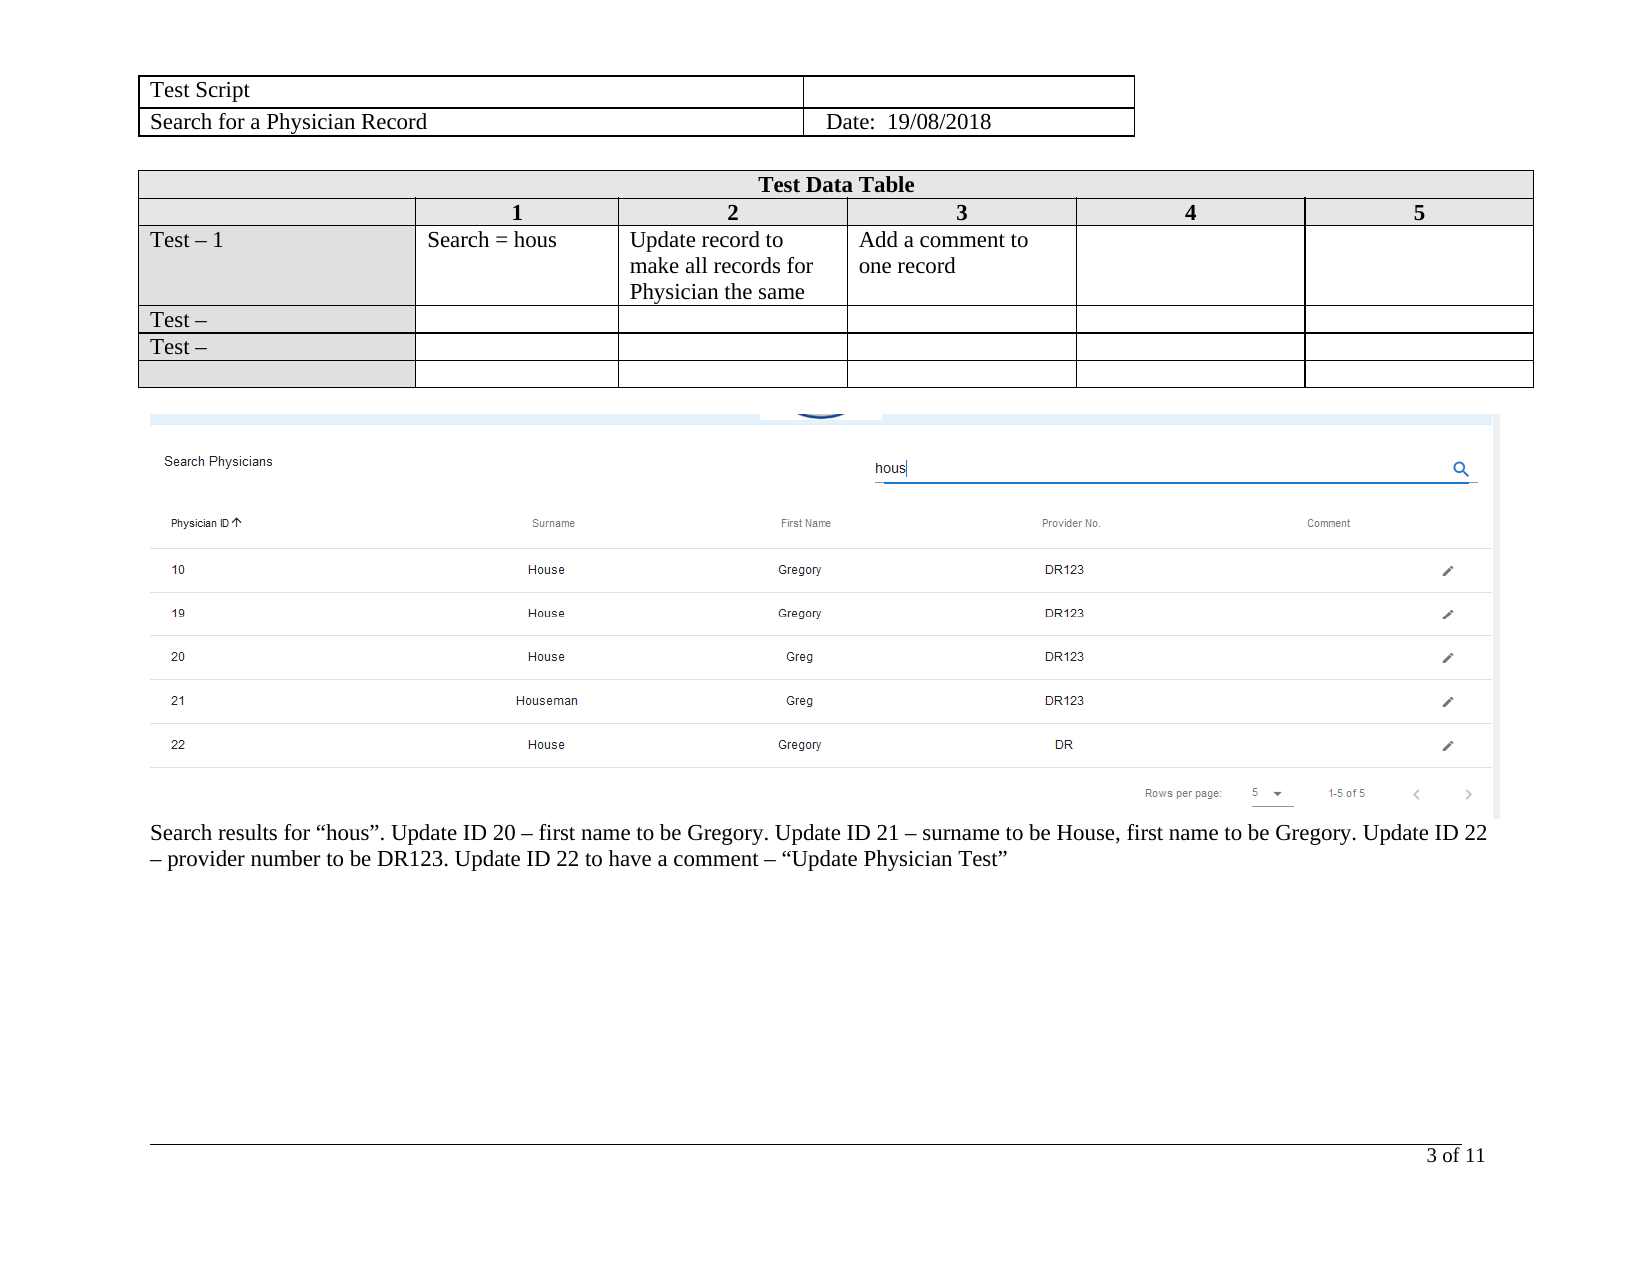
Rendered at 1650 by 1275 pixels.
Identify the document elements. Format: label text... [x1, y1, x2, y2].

table_cell [848, 361, 1076, 387]
table_cell [416, 334, 618, 360]
table_cell 2 [619, 199, 847, 225]
text Search results for “hous”. Update ID 20 – first name to be Gregory. Update ID 21 – surname to be House, first name to be Gregory. Update ID 22 – provider number to be DR123. Update ID 22 to have a comment – “Update Physician Test” [150, 819, 1500, 872]
table_cell 5 [1306, 199, 1533, 225]
table_cell Update record to make all records for Physician the same [619, 226, 847, 305]
table_cell [1077, 226, 1304, 305]
table_cell [848, 306, 1076, 332]
table_cell [416, 306, 618, 332]
table_cell [139, 199, 415, 225]
table_cell [1077, 334, 1304, 360]
table_cell Search = hous [416, 226, 618, 305]
table_cell Test – [139, 306, 415, 332]
table_cell 4 [1077, 199, 1304, 225]
table_cell [1306, 306, 1533, 332]
table_cell Test – [139, 334, 415, 360]
table_cell Test – 1 [139, 226, 415, 305]
table_cell [619, 361, 847, 387]
table_header Test Data Table [139, 171, 1533, 197]
table_cell [848, 334, 1076, 360]
table_cell [619, 334, 847, 360]
table_cell [619, 306, 847, 332]
table_cell [1306, 361, 1533, 387]
table_cell [1306, 226, 1533, 305]
table_cell [1306, 334, 1533, 360]
picture [150, 414, 1500, 819]
table_cell Add a comment to one record [848, 226, 1076, 305]
table_cell [139, 361, 415, 387]
table_cell [1077, 306, 1304, 332]
table_cell [1077, 361, 1304, 387]
table_cell 3 [848, 199, 1076, 225]
table_cell 1 [416, 199, 618, 225]
table_cell [416, 361, 618, 387]
